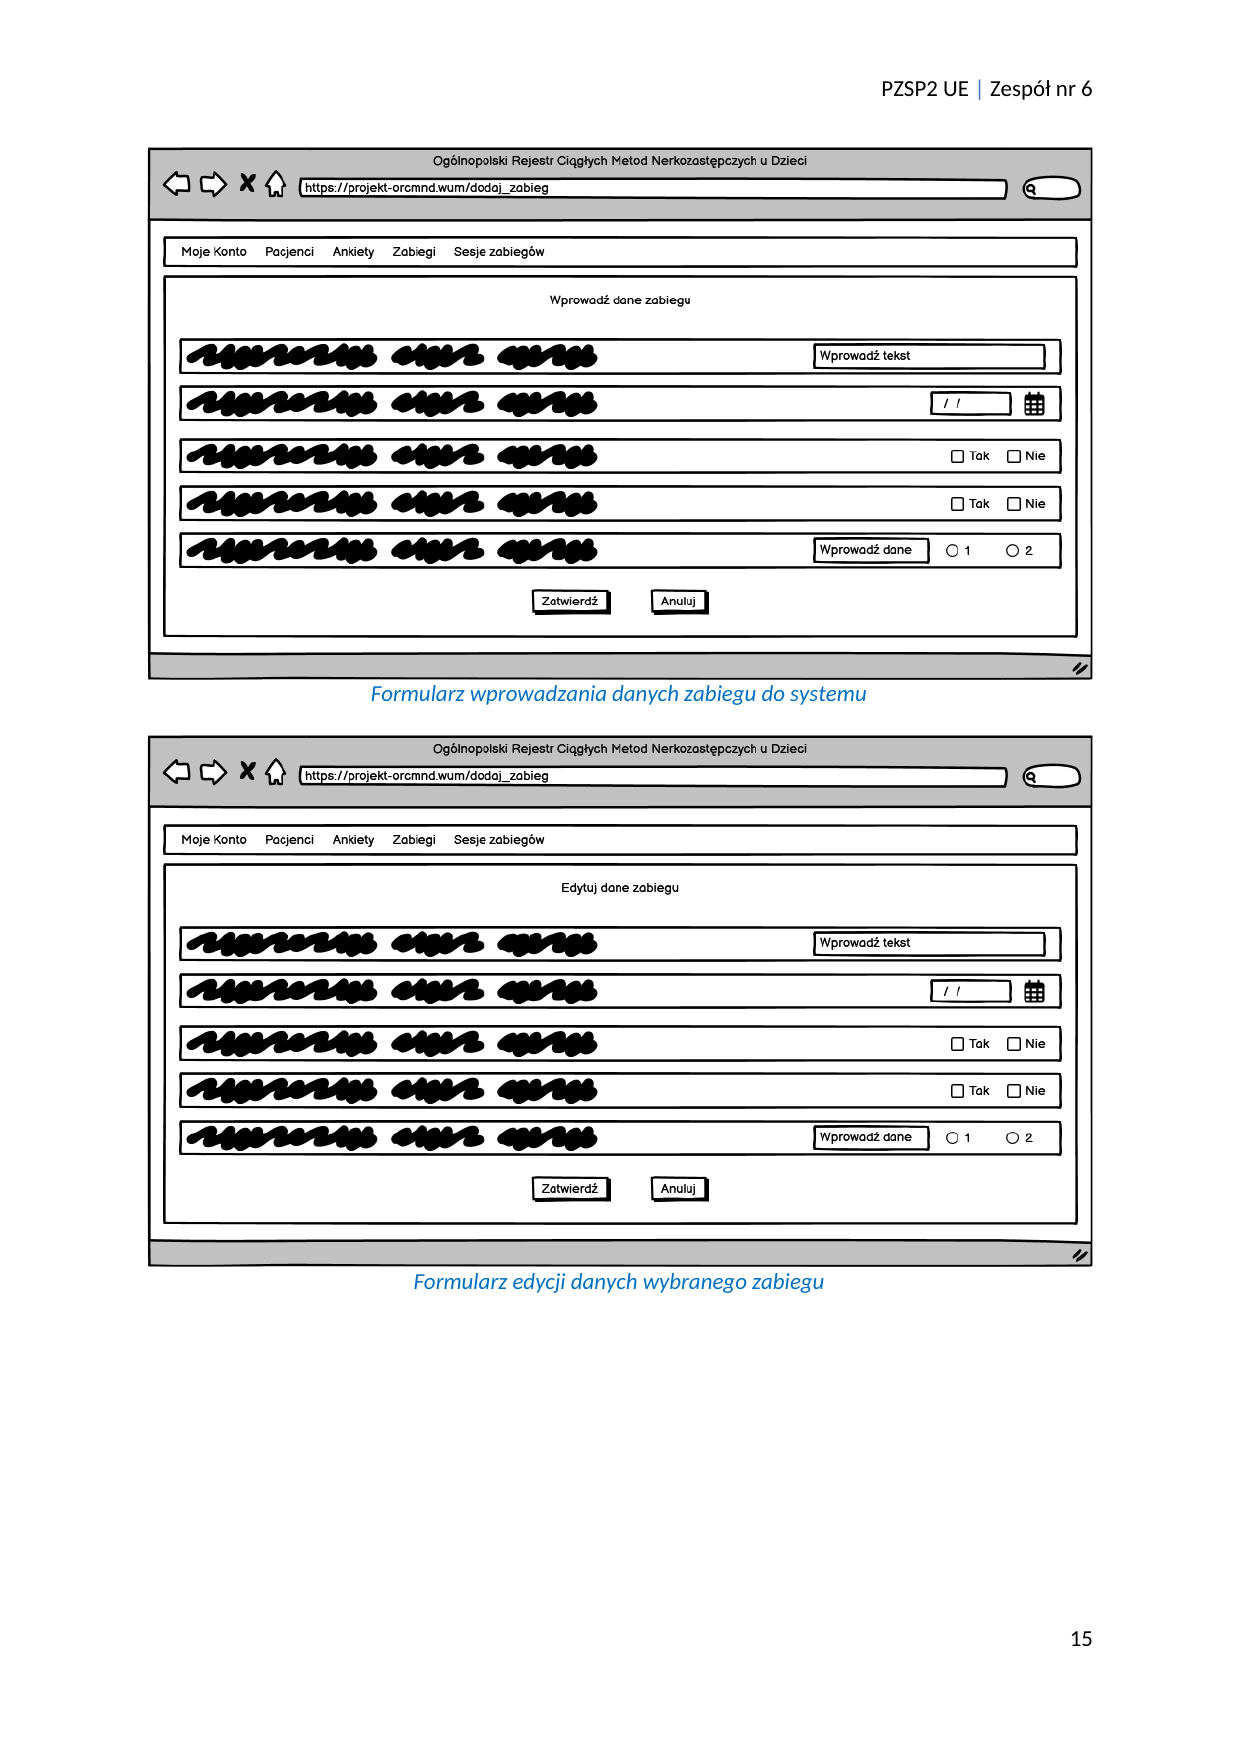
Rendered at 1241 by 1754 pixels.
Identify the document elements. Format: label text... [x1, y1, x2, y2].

text Formularz wprowadzania danych zabiegu do systemu [148, 680, 1093, 707]
picture [147, 735, 1093, 1267]
text Formularz edycji danych wybranego zabiegu [148, 1267, 1093, 1295]
picture [147, 147, 1093, 680]
